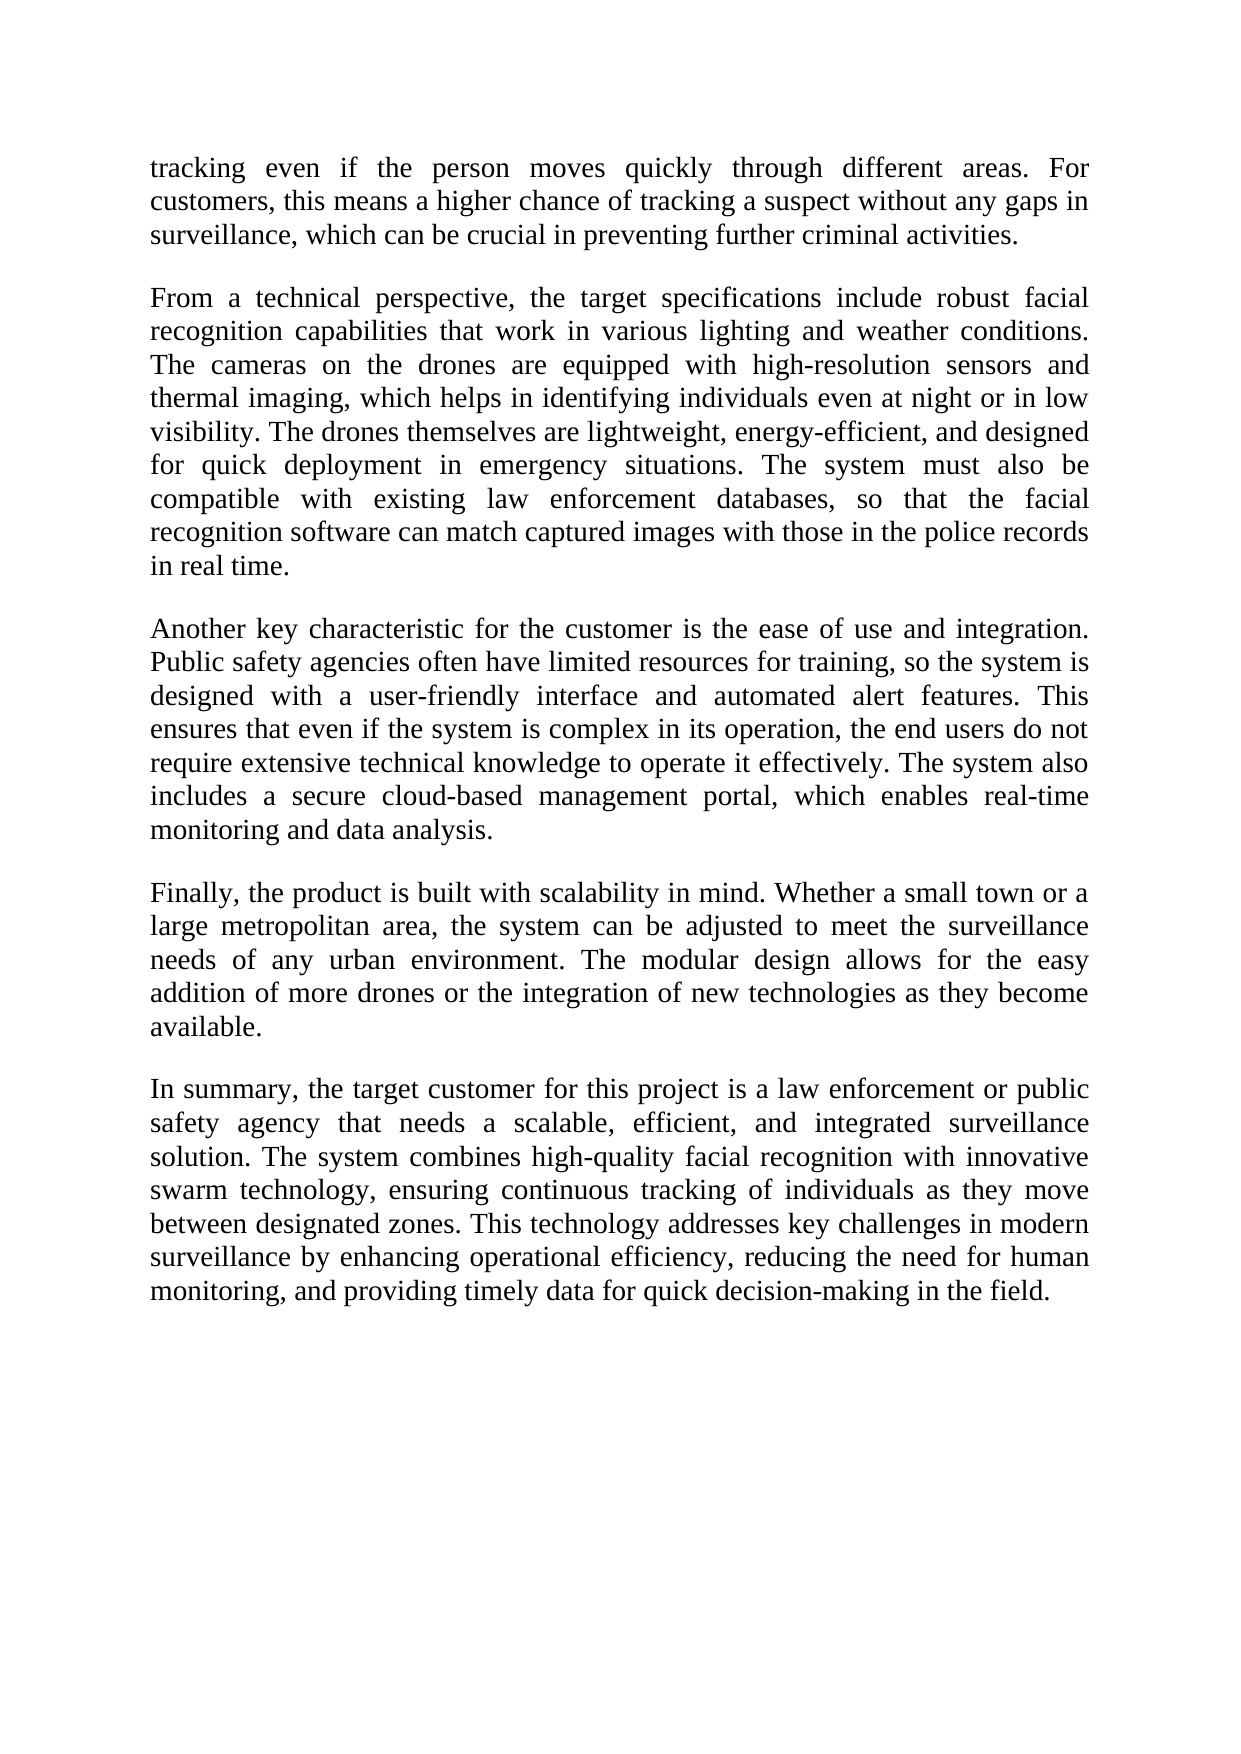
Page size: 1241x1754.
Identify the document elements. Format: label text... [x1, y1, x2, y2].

text Another key characteristic for the customer is the ease of use and integration. Public safety agencies often have limited resources for training, so the system is designed with a user-friendly interface and automated alert features. This ensures that even if the system is complex in its operation, the end users do not require extensive technical knowledge to operate it effectively. The system also includes a secure cloud-based management portal, which enables real-time monitoring and data analysis. [150, 611, 1090, 846]
text Finally, the product is built with scalability in mind. Whether a small town or a large metropolitan area, the system can be adjusted to meet the surveillance needs of any urban environment. The modular design allows for the easy addition of more drones or the integration of new technologies as they become available. [150, 875, 1090, 1042]
text In summary, the target customer for this project is a law enforcement or public safety agency that needs a scalable, efficient, and integrated surveillance solution. The system combines high-quality facial recognition with innovative swarm technology, ensuring continuous tracking of individuals as they move between designated zones. This technology addresses key challenges in modern surveillance by enhancing operational efficiency, reducing the need for human monitoring, and providing timely data for quick decision-making in the field. [150, 1072, 1090, 1306]
text From a technical perspective, the target specifications include robust facial recognition capabilities that work in various lighting and weather conditions. The cameras on the drones are equipped with high-resolution sensors and thermal imaging, which helps in identifying individuals even at night or in low visibility. The drones themselves are lightweight, energy-efficient, and designed for quick deployment in emergency situations. The system must also be compatible with existing law enforcement databases, so that the facial recognition software can match captured images with those in the police records in real time. [150, 280, 1090, 582]
